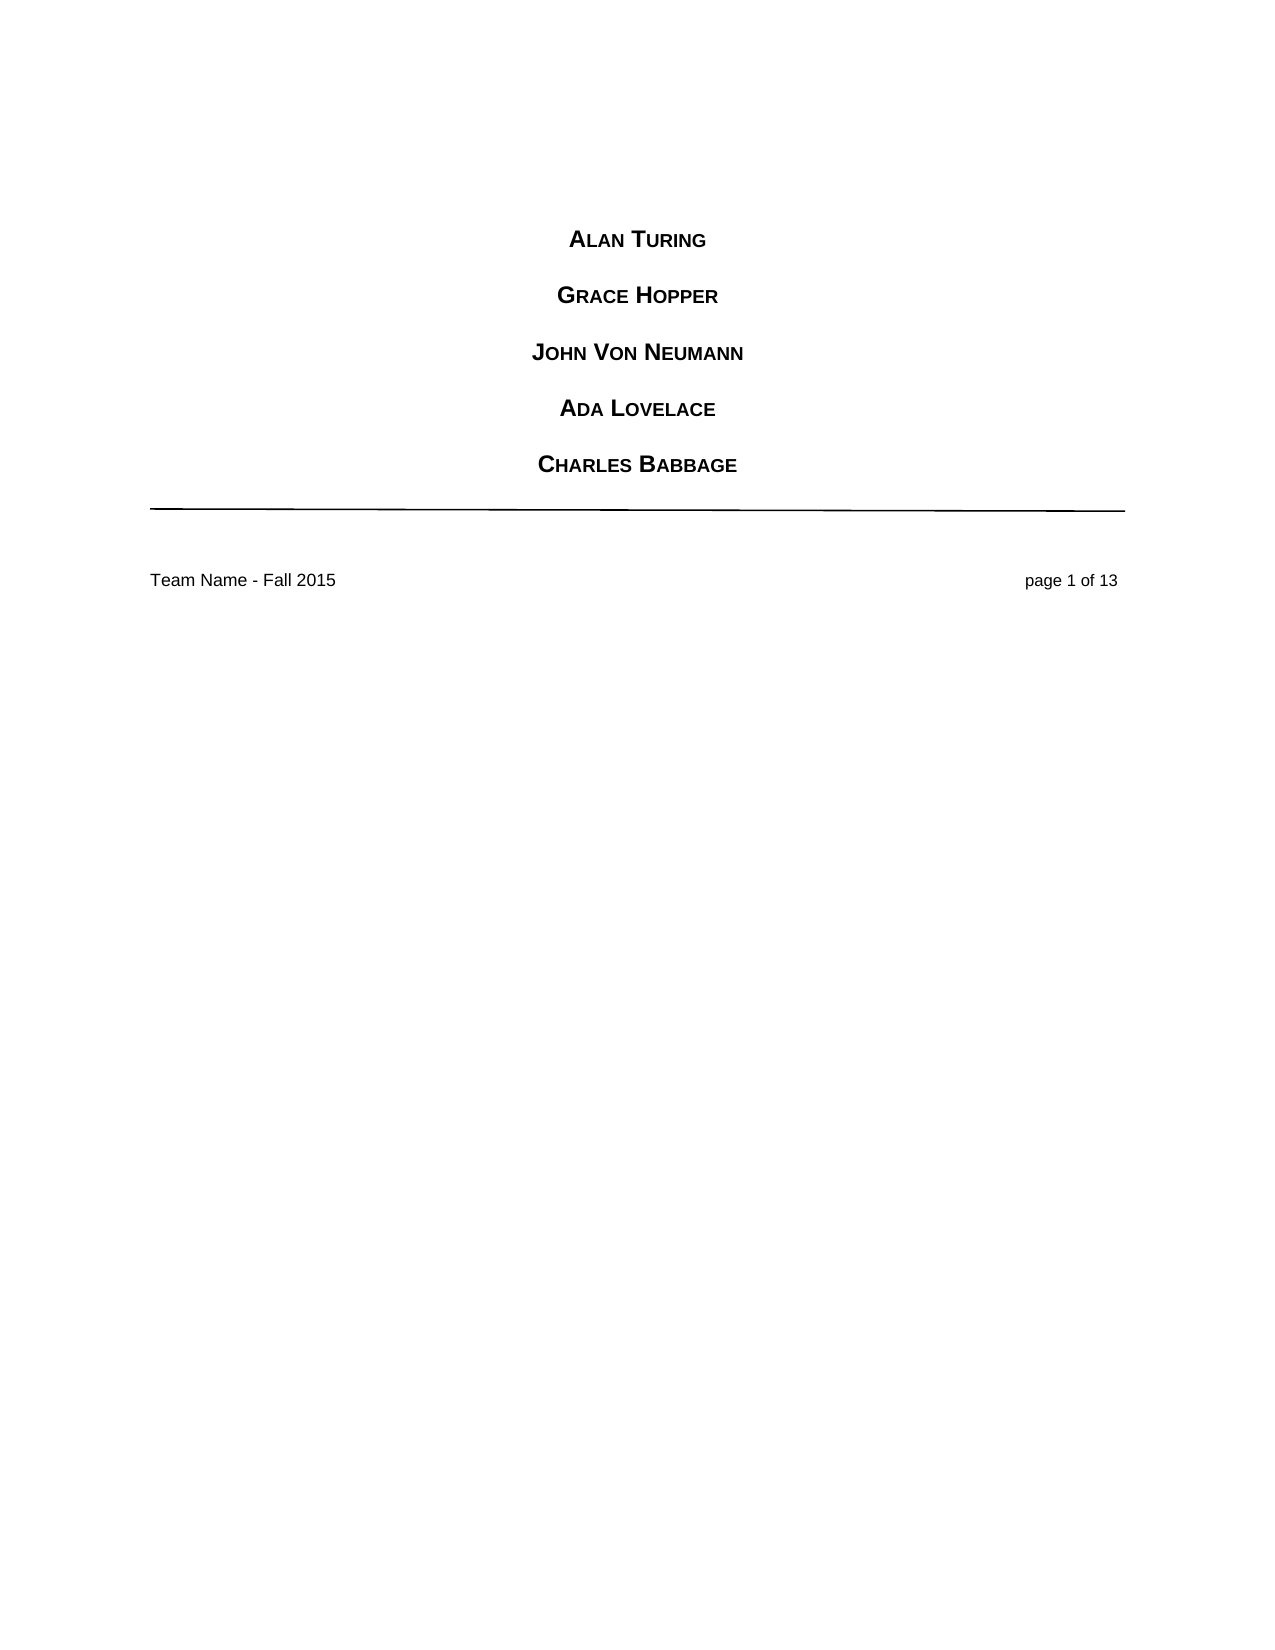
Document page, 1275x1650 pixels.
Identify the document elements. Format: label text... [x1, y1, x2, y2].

text GRACE HOPPER [150, 281, 1125, 309]
text ALAN TURING [150, 225, 1125, 252]
text ADA LOVELACE [150, 394, 1125, 421]
text CHARLES BABBAGE [150, 450, 1125, 478]
text Team Name - Fall 2015 page 1 of 13 [150, 569, 1125, 590]
text JOHN VON NEUMANN [150, 337, 1125, 365]
